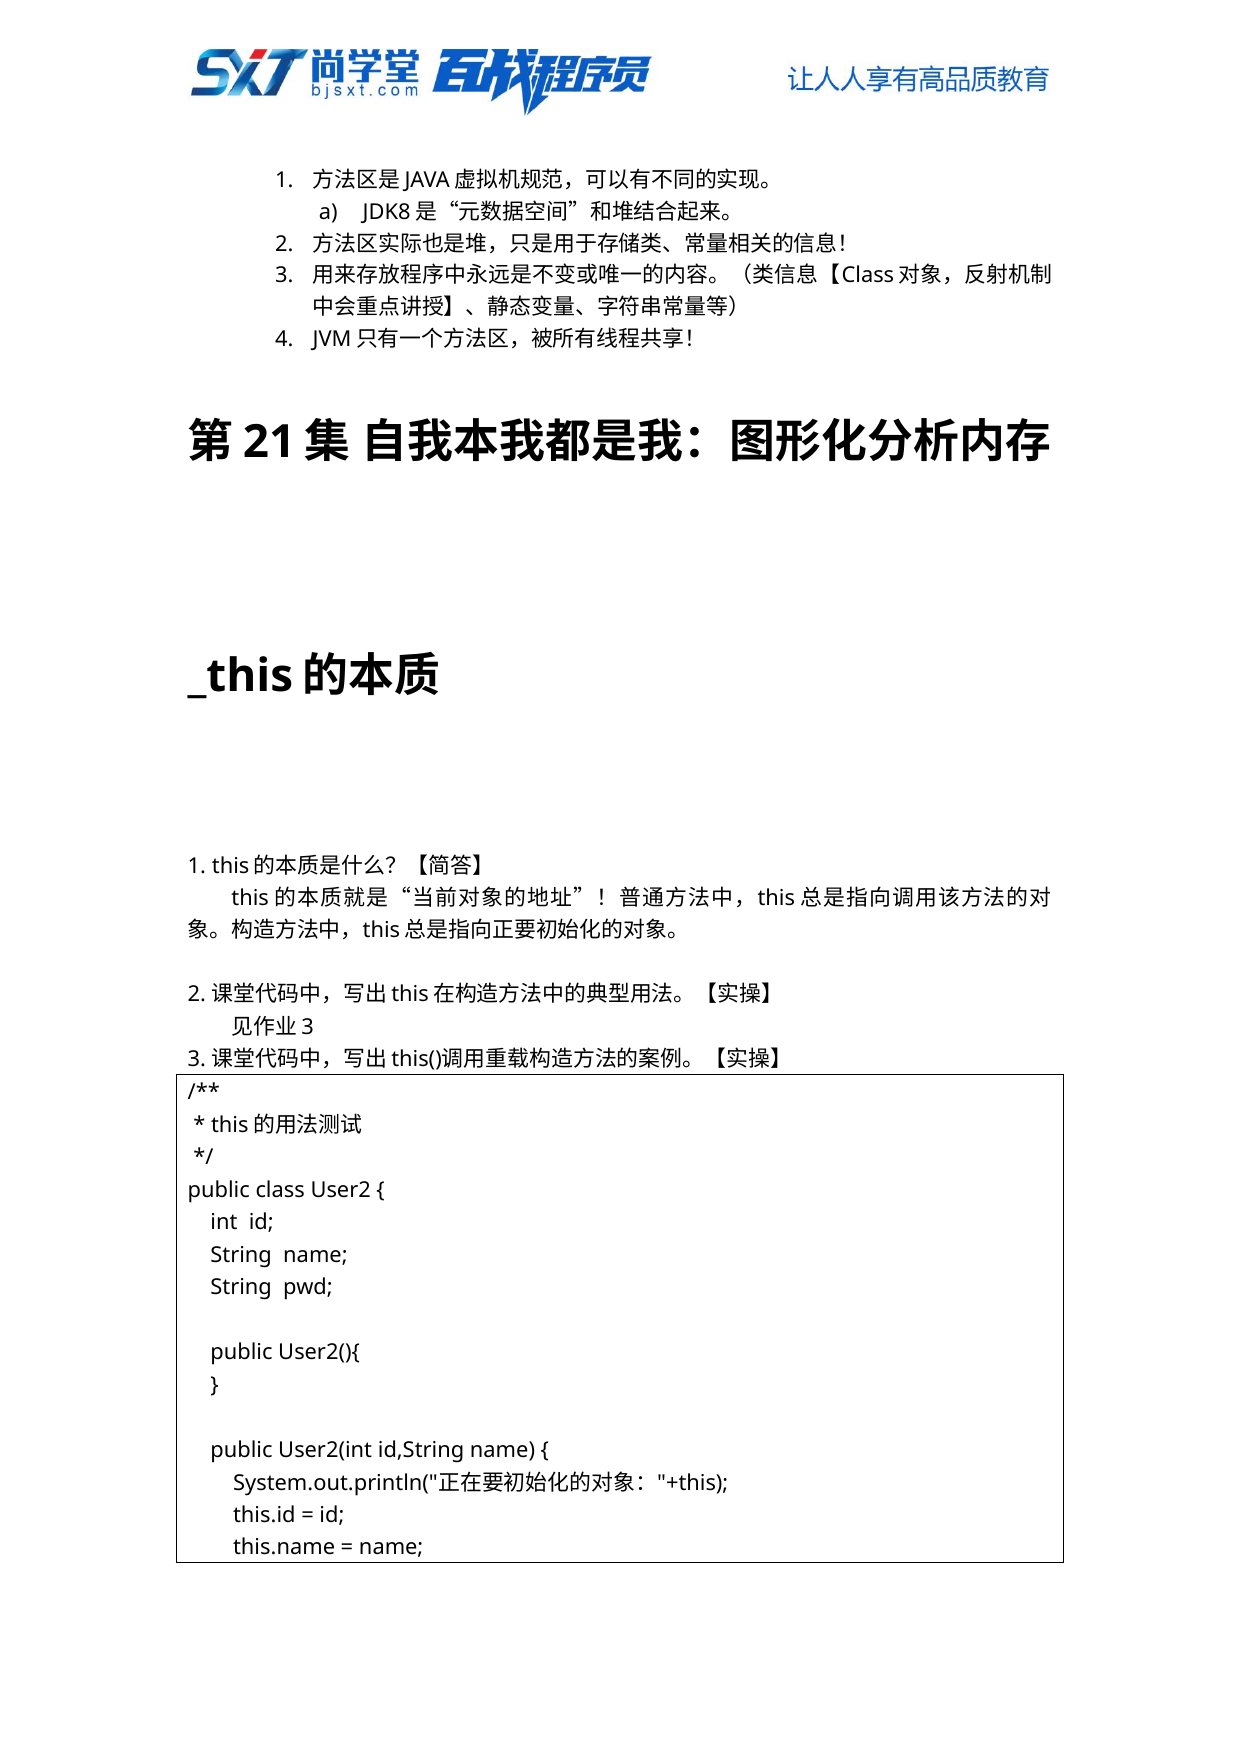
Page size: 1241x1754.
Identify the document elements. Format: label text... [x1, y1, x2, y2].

list JDK8是“元数据空间”和堆结合起来。 [319, 194, 1053, 226]
list 见作业3 [187, 1009, 1053, 1041]
list 课堂代码中，写出this在构造方法中的典型用法。【实操】 [187, 976, 1053, 1009]
list this的本质是什么？【简答】 [187, 848, 1053, 880]
subtitle 第21集 自我本我都是我：图形化分析内存_this的本质 [187, 389, 1053, 720]
picture [187, 49, 1053, 116]
list this的本质就是“当前对象的地址”！普通方法中，this总是指向调用该方法的对象。构造方法中，this总是指向正要初始化的对象。 [187, 880, 1053, 944]
list 用来存放程序中永远是不变或唯一的内容。（类信息【Class对象，反射机制中会重点讲授】、静态变量、字符串常量等） [275, 257, 1053, 321]
list 课堂代码中，写出this()调用重载构造方法的案例。【实操】 [187, 1041, 1053, 1074]
list 方法区实际也是堆，只是用于存储类、常量相关的信息！ [275, 226, 1053, 257]
list 方法区是JAVA虚拟机规范，可以有不同的实现。 [275, 162, 1053, 194]
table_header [177, 1075, 1063, 1562]
list JVM只有一个方法区，被所有线程共享！ [275, 321, 1053, 353]
